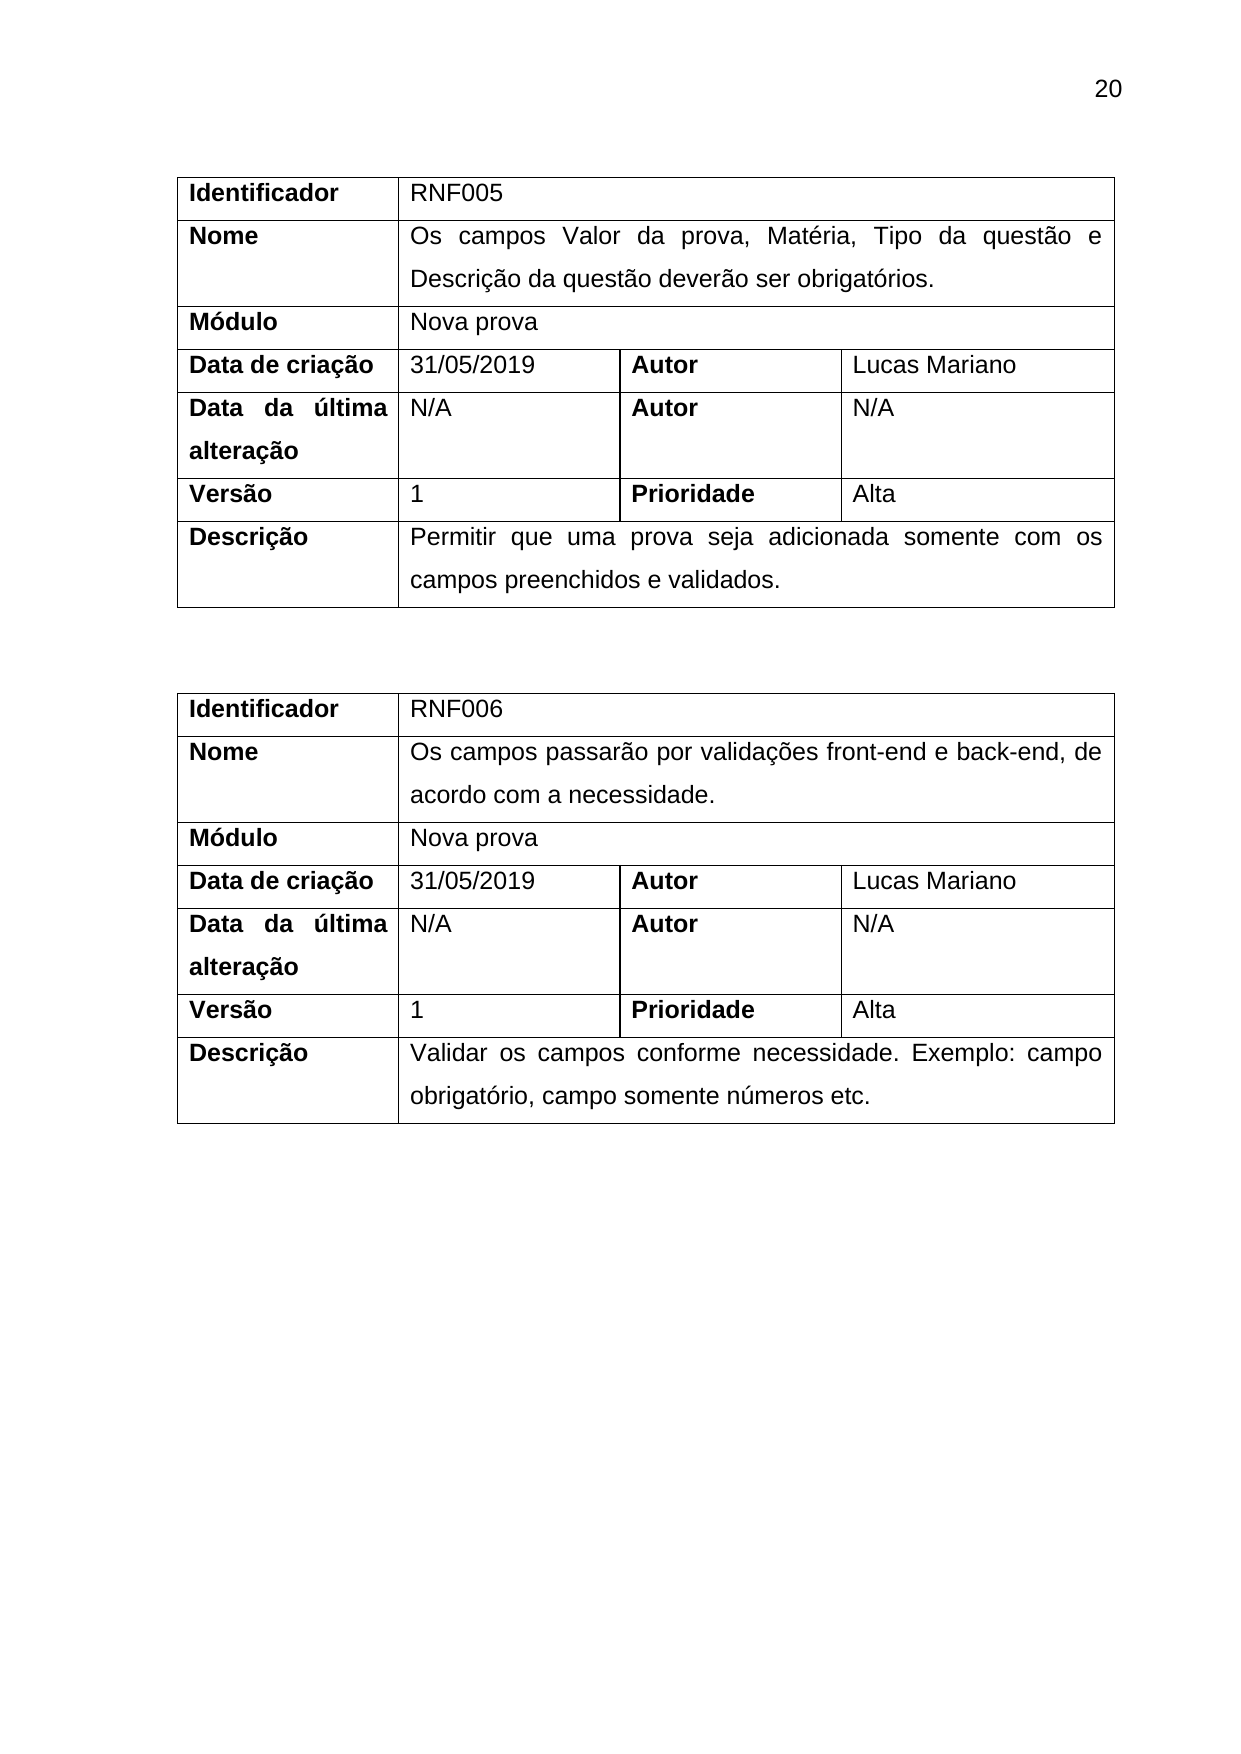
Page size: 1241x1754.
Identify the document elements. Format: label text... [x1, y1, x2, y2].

table_cell Permitir que uma prova seja adicionada somente com os campos preenchidos e validados. [399, 522, 1114, 607]
table_cell Lucas Mariano [842, 866, 1114, 908]
table_cell 1 [399, 995, 619, 1037]
table_cell Prioridade [621, 995, 841, 1037]
table_cell Nome [178, 737, 398, 822]
table_cell Módulo [178, 823, 398, 865]
table_cell Nova prova [399, 823, 1114, 865]
table_cell Os campos Valor da prova, Matéria, Tipo da questão e Descrição da questão deverão ser obrigatórios. [399, 221, 1114, 306]
table_cell Autor [621, 393, 841, 478]
table_cell Data de criação [178, 866, 398, 908]
table_cell Versão [178, 479, 398, 521]
table_cell 1 [399, 479, 619, 521]
table_cell 31/05/2019 [399, 350, 619, 392]
table_cell N/A [399, 909, 619, 994]
table_cell Autor [621, 866, 841, 908]
table_cell Os campos passarão por validações front-end e back-end, de acordo com a necessidade. [399, 737, 1114, 822]
table_cell Lucas Mariano [842, 350, 1114, 392]
table_cell N/A [399, 393, 619, 478]
table_header RNF006 [399, 694, 1114, 736]
table_cell Data da última alteração [178, 393, 398, 478]
table_cell Módulo [178, 307, 398, 349]
table_cell Versão [178, 995, 398, 1037]
table_cell Prioridade [621, 479, 841, 521]
table_header Identificador [178, 178, 398, 220]
table_cell Alta [842, 995, 1114, 1037]
table_cell Validar os campos conforme necessidade. Exemplo: campo obrigatório, campo somente números etc. [399, 1038, 1114, 1123]
table_cell Descrição [178, 1038, 398, 1123]
table_cell Descrição [178, 522, 398, 607]
table_cell N/A [842, 393, 1114, 478]
table_header Identificador [178, 694, 398, 736]
table_cell N/A [842, 909, 1114, 994]
table_cell Autor [621, 909, 841, 994]
table_cell Alta [842, 479, 1114, 521]
table_cell Data de criação [178, 350, 398, 392]
table_cell Nome [178, 221, 398, 306]
table_cell Nova prova [399, 307, 1114, 349]
table_cell 31/05/2019 [399, 866, 619, 908]
table_cell Data da última alteração [178, 909, 398, 994]
table_cell Autor [621, 350, 841, 392]
table_header RNF005 [399, 178, 1114, 220]
